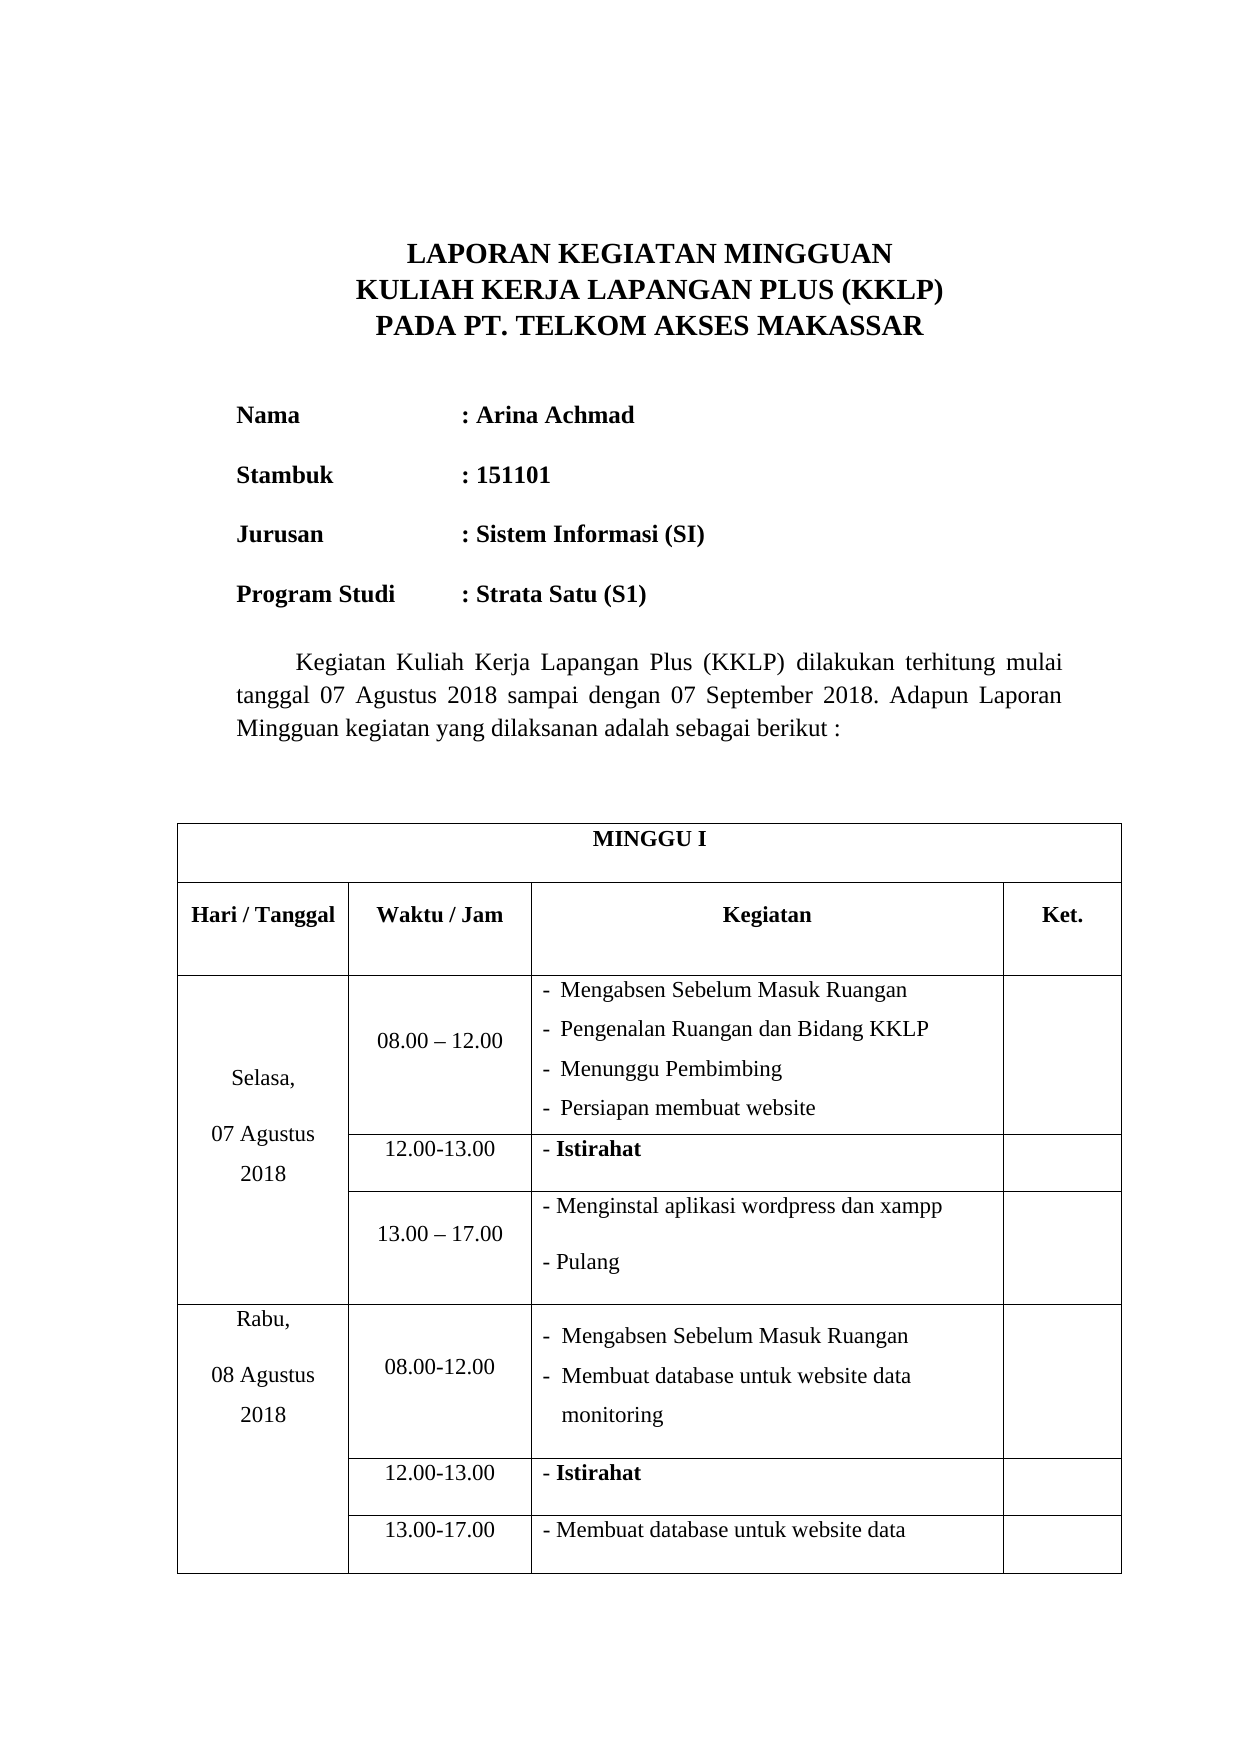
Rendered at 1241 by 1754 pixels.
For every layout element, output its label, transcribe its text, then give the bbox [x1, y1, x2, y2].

table_cell - Membuat database untuk website data monitoring - Pulang [532, 1516, 1003, 1572]
text Program Studi : Strata Satu (S1) [236, 579, 1063, 608]
table_cell - Istirahat [532, 1135, 1003, 1191]
table_cell Selasa, 07 Agustus 2018 [178, 976, 348, 1304]
table_cell 08.00-12.00 [349, 1305, 531, 1457]
table_cell [1004, 1459, 1121, 1515]
table_cell [1004, 1305, 1121, 1457]
table_cell - Istirahat [532, 1459, 1003, 1515]
table_cell Mengabsen Sebelum Masuk Ruangan Membuat database untuk website data monitoring [532, 1305, 1003, 1457]
text Stambuk : 151101 [236, 460, 1063, 488]
text Kegiatan Kuliah Kerja Lapangan Plus (KKLP) dilakukan terhitung mulai tanggal 07 Agustus 2018 sampai dengan 07 September 2018. Adapun Laporan Mingguan kegiatan yang dilaksanan adalah sebagai berikut : [236, 647, 1063, 742]
table_cell Kegiatan [532, 883, 1003, 975]
table_cell - Menginstal aplikasi wordpress dan xampp - Pulang [532, 1192, 1003, 1304]
table_cell Ket. [1004, 883, 1121, 975]
table_cell 12.00-13.00 [349, 1135, 531, 1191]
table_header MINGGU I [178, 824, 1121, 882]
text Nama : Arina Achmad [236, 400, 1063, 429]
table_cell 12.00-13.00 [349, 1459, 531, 1515]
table_cell [1004, 976, 1121, 1134]
table_cell 13.00-17.00 [349, 1516, 531, 1572]
text Jurusan : Sistem Informasi (SI) [236, 519, 1063, 548]
table_cell Hari / Tanggal [178, 883, 348, 975]
table_cell 13.00 – 17.00 [349, 1192, 531, 1304]
table_cell [1004, 1135, 1121, 1191]
text LAPORAN KEGIATAN MINGGUAN [236, 236, 1063, 270]
table_cell [1004, 1192, 1121, 1304]
table_cell Waktu / Jam [349, 883, 531, 975]
table_cell 08.00 – 12.00 [349, 976, 531, 1134]
table_cell [1004, 1516, 1121, 1572]
table_cell Rabu, 08 Agustus 2018 [178, 1305, 348, 1572]
text KULIAH KERJA LAPANGAN PLUS (KKLP) [236, 272, 1063, 306]
table_cell Mengabsen Sebelum Masuk Ruangan Pengenalan Ruangan dan Bidang KKLP Menunggu Pembimbing Persiapan membuat website [532, 976, 1003, 1134]
text PADA PT. TELKOM AKSES MAKASSAR [236, 308, 1063, 342]
